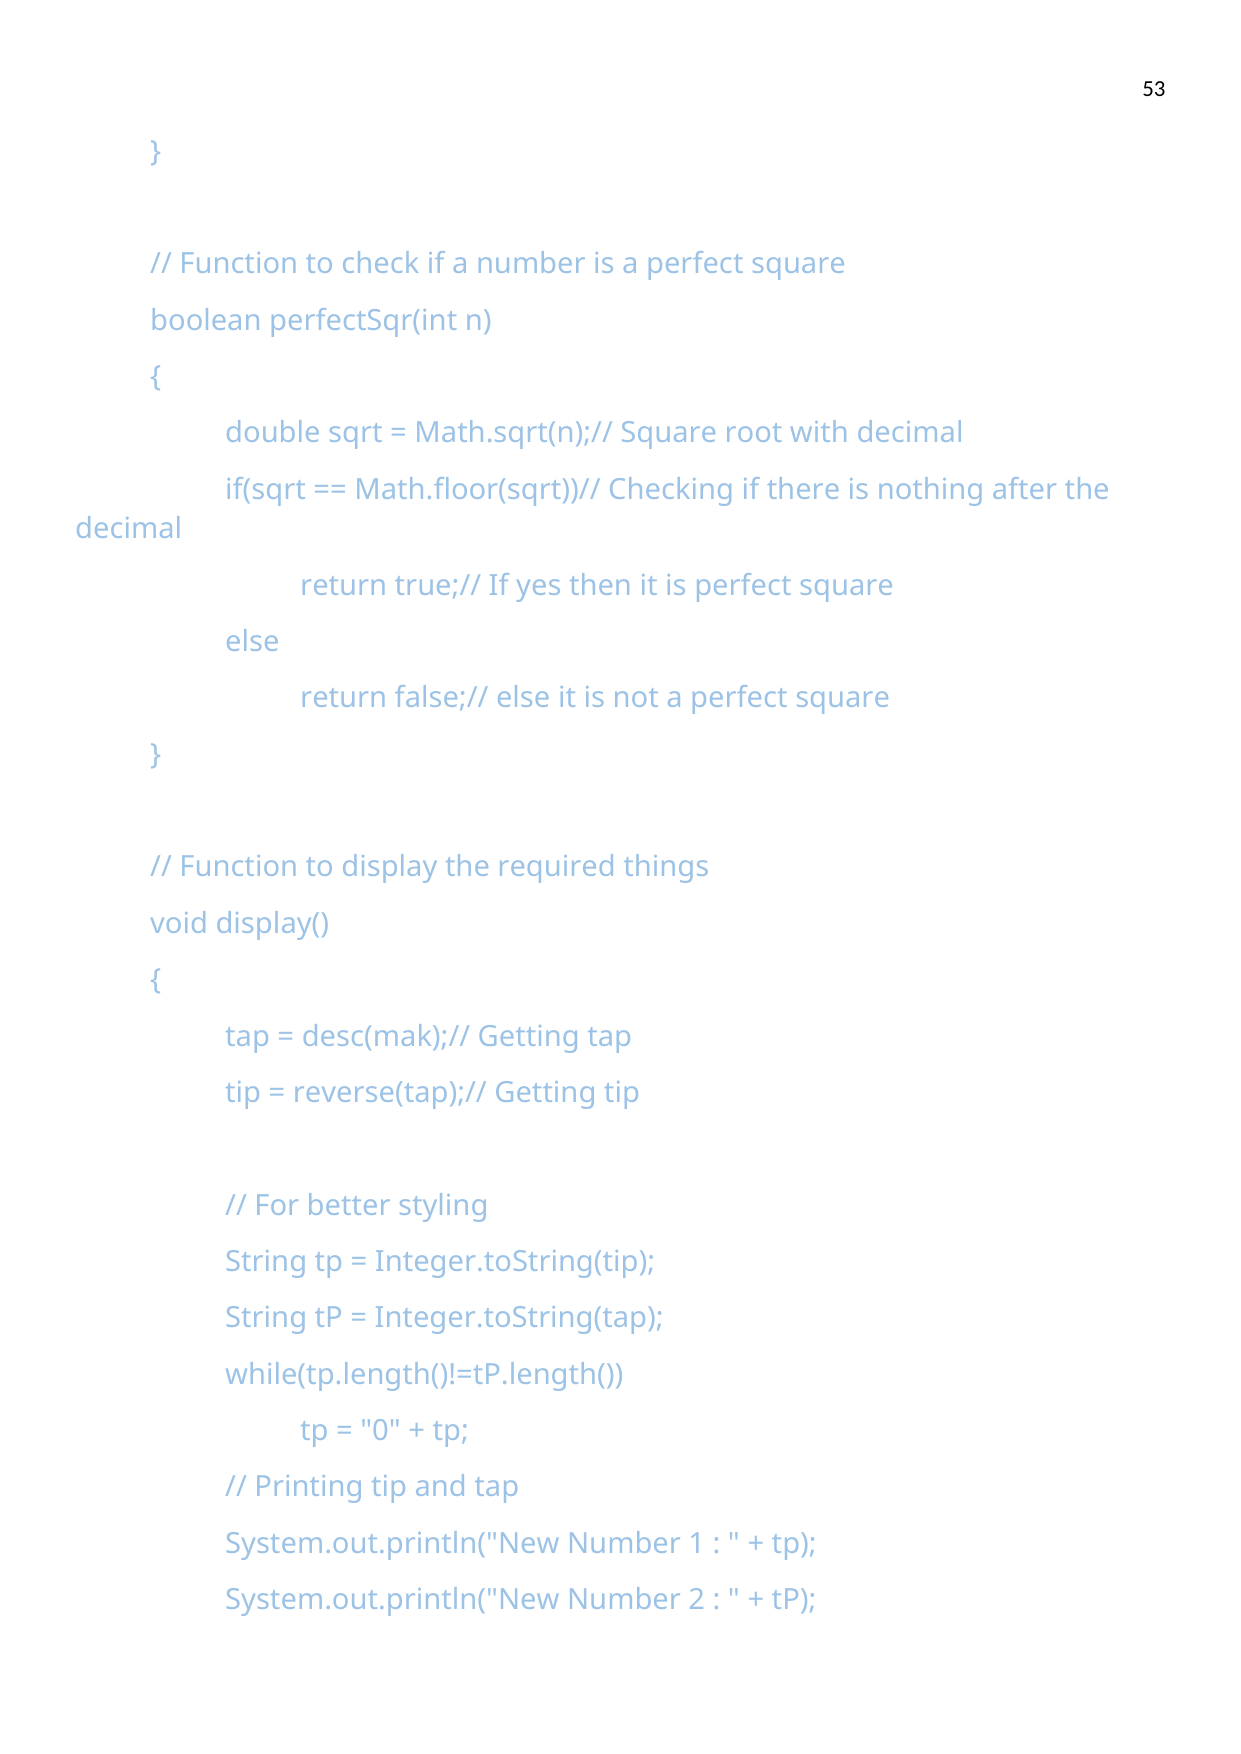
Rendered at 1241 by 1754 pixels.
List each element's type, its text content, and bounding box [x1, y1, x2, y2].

text { [75, 355, 1165, 395]
text System.out.println("New Number 2 : " + tP); [75, 1578, 1165, 1618]
text tip = reverse(tap);// Getting tip [75, 1071, 1165, 1111]
text // Function to display the required things [75, 846, 1165, 885]
text tap = desc(mak);// Getting tap [75, 1015, 1165, 1054]
text else [75, 620, 1165, 660]
text while(tp.length()!=tP.length()) [75, 1353, 1165, 1393]
text tp = "0" + tp; [75, 1409, 1165, 1449]
text System.out.println("New Number 1 : " + tp); [75, 1522, 1165, 1562]
text // Function to check if a number is a perfect square [75, 242, 1165, 282]
text return false;// else it is not a perfect square [75, 677, 1165, 716]
text } [75, 733, 1165, 773]
text void display() [75, 902, 1165, 942]
text } [75, 130, 1165, 169]
text // For better styling [75, 1184, 1165, 1223]
text return true;// If yes then it is perfect square [75, 564, 1165, 604]
text { [75, 958, 1165, 998]
text boolean perfectSqr(int n) [75, 299, 1165, 338]
text String tp = Integer.toString(tip); [75, 1240, 1165, 1280]
text String tP = Integer.toString(tap); [75, 1297, 1165, 1336]
text double sqrt = Math.sqrt(n);// Square root with decimal [75, 412, 1165, 451]
text // Printing tip and tap [75, 1466, 1165, 1505]
text if(sqrt == Math.floor(sqrt))// Checking if there is nothing after the decimal [75, 468, 1165, 547]
